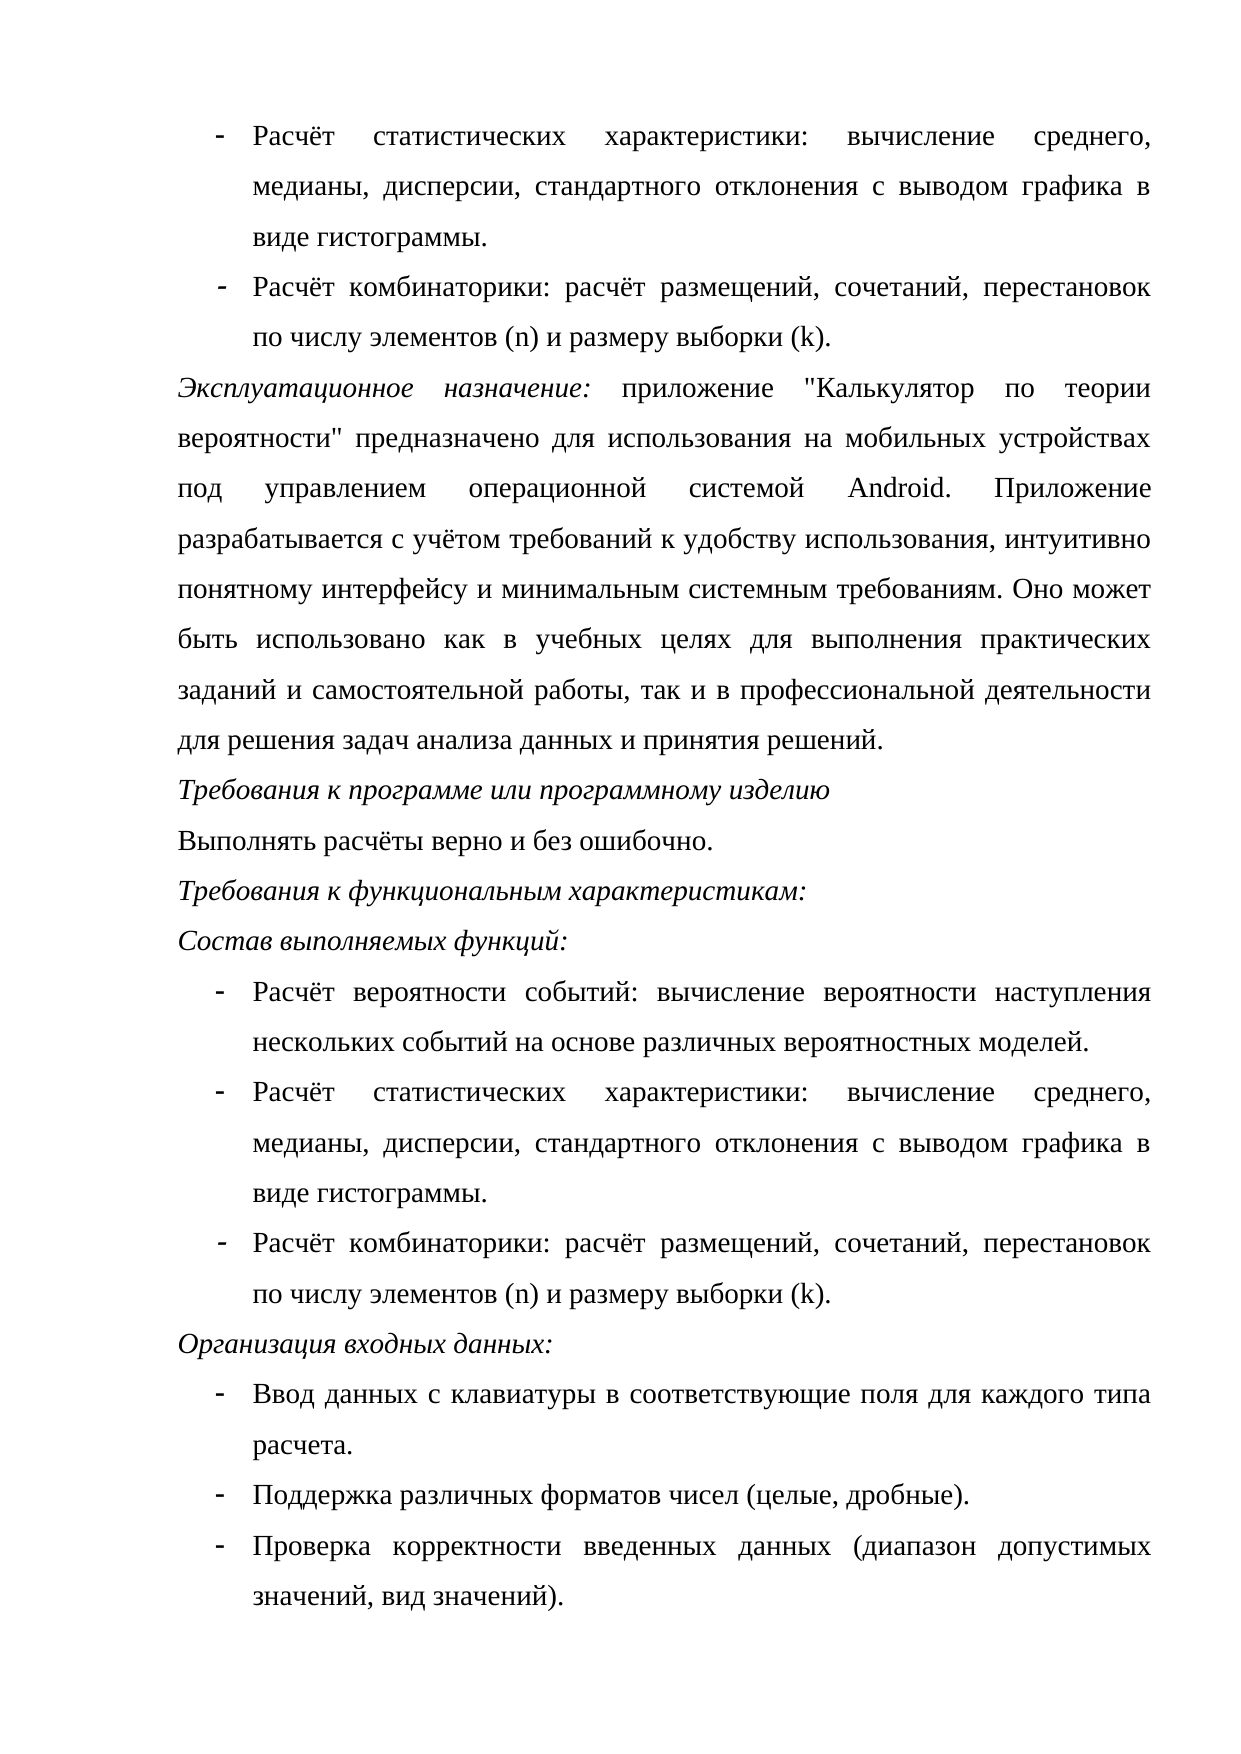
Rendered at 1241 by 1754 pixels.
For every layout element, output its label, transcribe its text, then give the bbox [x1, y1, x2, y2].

list Расчёт вероятности событий: вычисление вероятности наступления нескольких событий на основе различных вероятностных моделей. [215, 974, 1152, 1058]
text Требования к программе или программному изделию [177, 772, 1152, 806]
list Поддержка различных форматов чисел (целые, дробные). [215, 1477, 1152, 1511]
list Расчёт комбинаторики: расчёт размещений, сочетаний, перестановок по числу элементов (n) и размеру выборки (k). [215, 1225, 1152, 1309]
list Расчёт статистических характеристики: вычисление среднего, медианы, дисперсии, стандартного отклонения с выводом графика в виде гистограммы. [215, 118, 1152, 252]
text Состав выполняемых функций: [177, 923, 1152, 957]
text Эксплуатационное назначение: приложение "Калькулятор по теории вероятности" предназначено для использования на мобильных устройствах под управлением операционной системой Android. Приложение разрабатывается с учётом требований к удобству использования, интуитивно понятному интерфейсу и минимальным системным требованиям. Оно может быть использовано как в учебных целях для выполнения практических заданий и самостоятельной работы, так и в профессиональной деятельности для решения задач анализа данных и принятия решений. [177, 370, 1152, 756]
list Ввод данных с клавиатуры в соответствующие поля для каждого типа расчета. [215, 1376, 1152, 1460]
text Выполнять расчёты верно и без ошибочно. [177, 823, 1152, 856]
text Требования к функциональным характеристикам: [177, 873, 1152, 907]
list Расчёт комбинаторики: расчёт размещений, сочетаний, перестановок по числу элементов (n) и размеру выборки (k). [215, 269, 1152, 353]
list Расчёт статистических характеристики: вычисление среднего, медианы, дисперсии, стандартного отклонения с выводом графика в виде гистограммы. [215, 1074, 1152, 1209]
text Организация входных данных: [177, 1326, 1152, 1360]
list Проверка корректности введенных данных (диапазон допустимых значений, вид значений). [215, 1528, 1152, 1612]
